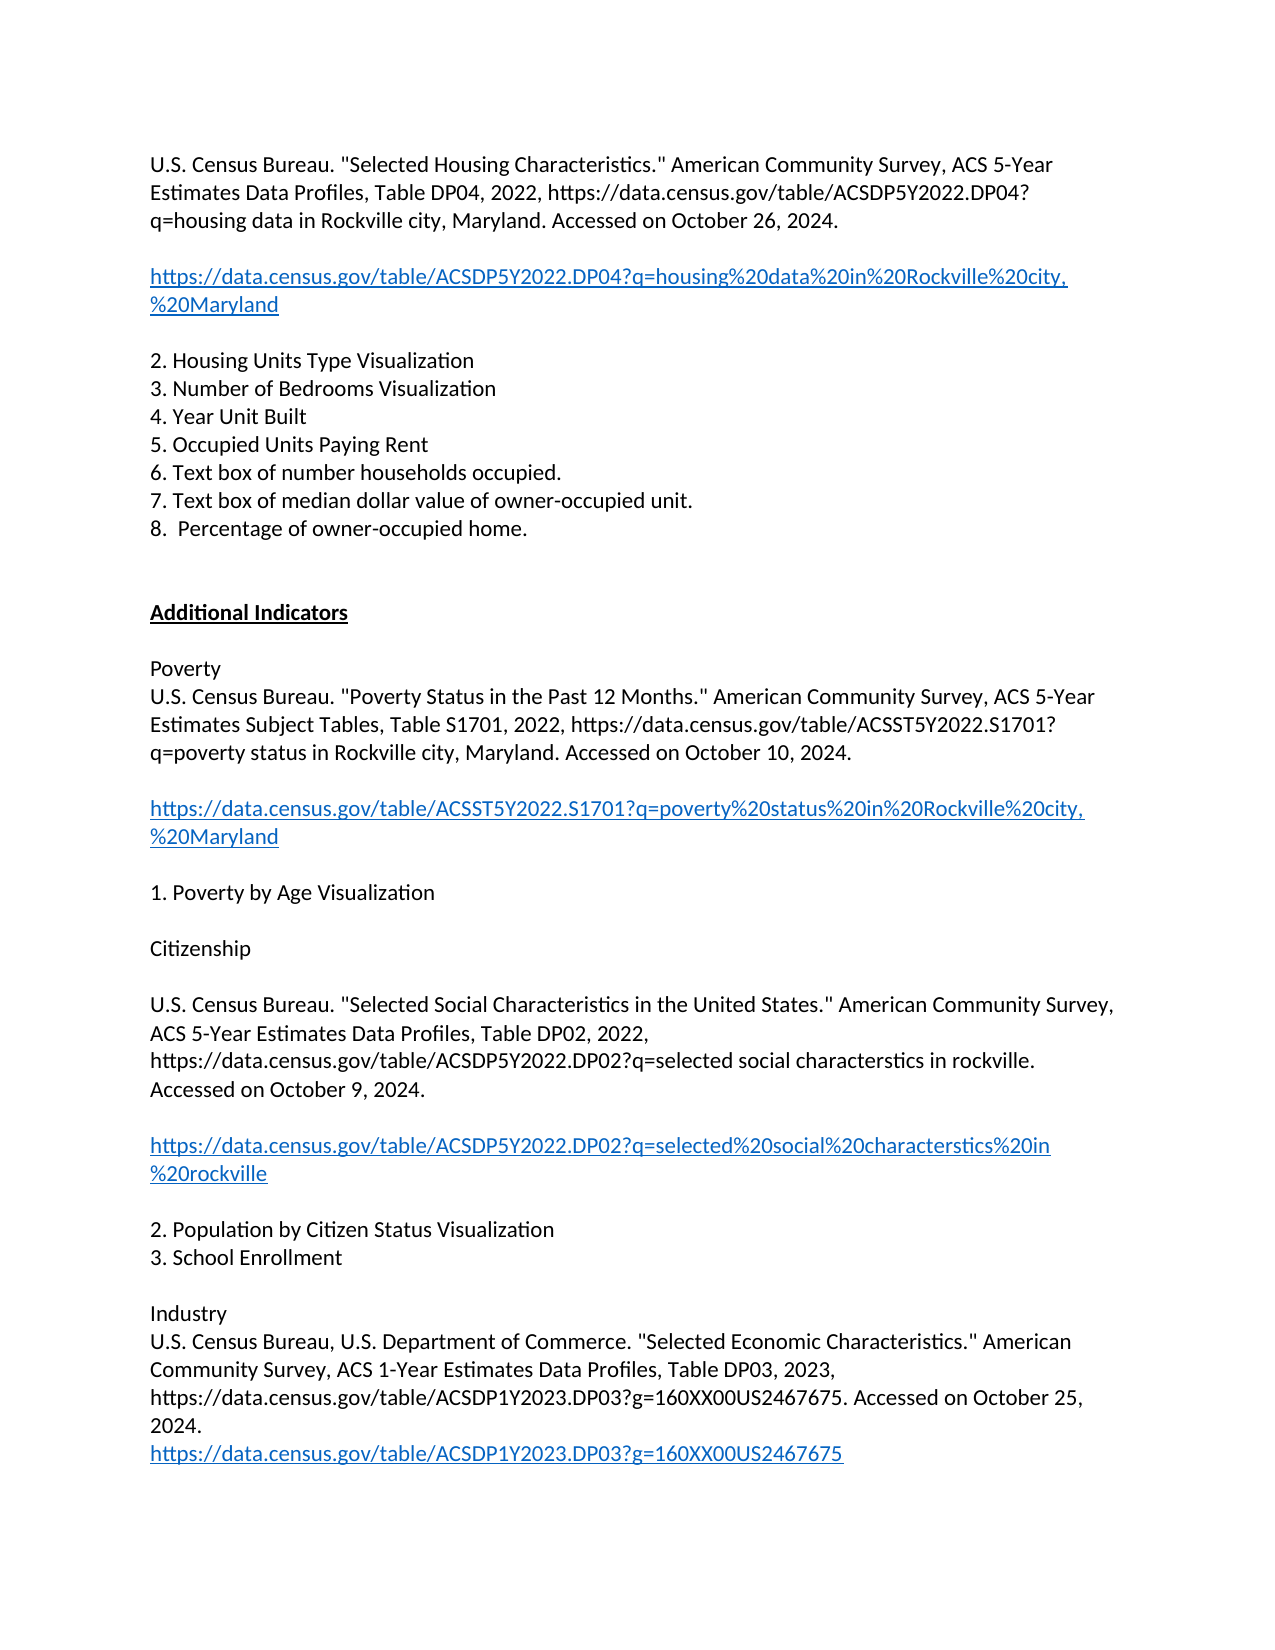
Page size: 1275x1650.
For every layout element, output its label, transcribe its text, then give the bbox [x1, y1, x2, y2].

text https://data.census.gov/table/ACSDP5Y2022.DP04?q=housing%20data%20in%20Rockville%20city,%20Maryland [150, 262, 1125, 318]
text U.S. Census Bureau. "Selected Social Characteristics in the United States." American Community Survey, ACS 5-Year Estimates Data Profiles, Table DP02, 2022, https://data.census.gov/table/ACSDP5Y2022.DP02?q=selected social characterstics in rockville. Accessed on October 9, 2024. [150, 991, 1125, 1103]
text U.S. Census Bureau, U.S. Department of Commerce. "Selected Economic Characteristics." American Community Survey, ACS 1-Year Estimates Data Profiles, Table DP03, 2023, https://data.census.gov/table/ACSDP1Y2023.DP03?g=160XX00US2467675. Accessed on October 25, 2024. [150, 1327, 1125, 1439]
text 5. Occupied Units Paying Rent [150, 430, 1125, 458]
text 6. Text box of number households occupied. [150, 458, 1125, 486]
text U.S. Census Bureau. "Poverty Status in the Past 12 Months." American Community Survey, ACS 5-Year Estimates Subject Tables, Table S1701, 2022, https://data.census.gov/table/ACSST5Y2022.S1701?q=poverty status in Rockville city, Maryland. Accessed on October 10, 2024. [150, 682, 1125, 766]
text https://data.census.gov/table/ACSDP1Y2023.DP03?g=160XX00US2467675 [150, 1439, 1125, 1467]
text 1. Poverty by Age Visualization [150, 878, 1125, 907]
text 3. Number of Bedrooms Visualization [150, 374, 1125, 402]
text https://data.census.gov/table/ACSDP5Y2022.DP02?q=selected%20social%20characterstics%20in%20rockville [150, 1131, 1125, 1187]
text Additional Indicators [150, 598, 1125, 626]
text U.S. Census Bureau. "Selected Housing Characteristics." American Community Survey, ACS 5-Year Estimates Data Profiles, Table DP04, 2022, https://data.census.gov/table/ACSDP5Y2022.DP04?q=housing data in Rockville city, Maryland. Accessed on October 26, 2024. [150, 150, 1125, 234]
text 3. School Enrollment [150, 1243, 1125, 1271]
text Citizenship [150, 934, 1125, 963]
text Industry [150, 1299, 1125, 1327]
text 7. Text box of median dollar value of owner-occupied unit. [150, 486, 1125, 514]
text 8. Percentage of owner-occupied home. [150, 514, 1125, 542]
text Poverty [150, 654, 1125, 682]
text 2. Population by Citizen Status Visualization [150, 1215, 1125, 1243]
text 4. Year Unit Built [150, 402, 1125, 430]
text 2. Housing Units Type Visualization [150, 346, 1125, 374]
text https://data.census.gov/table/ACSST5Y2022.S1701?q=poverty%20status%20in%20Rockville%20city,%20Maryland [150, 794, 1125, 851]
